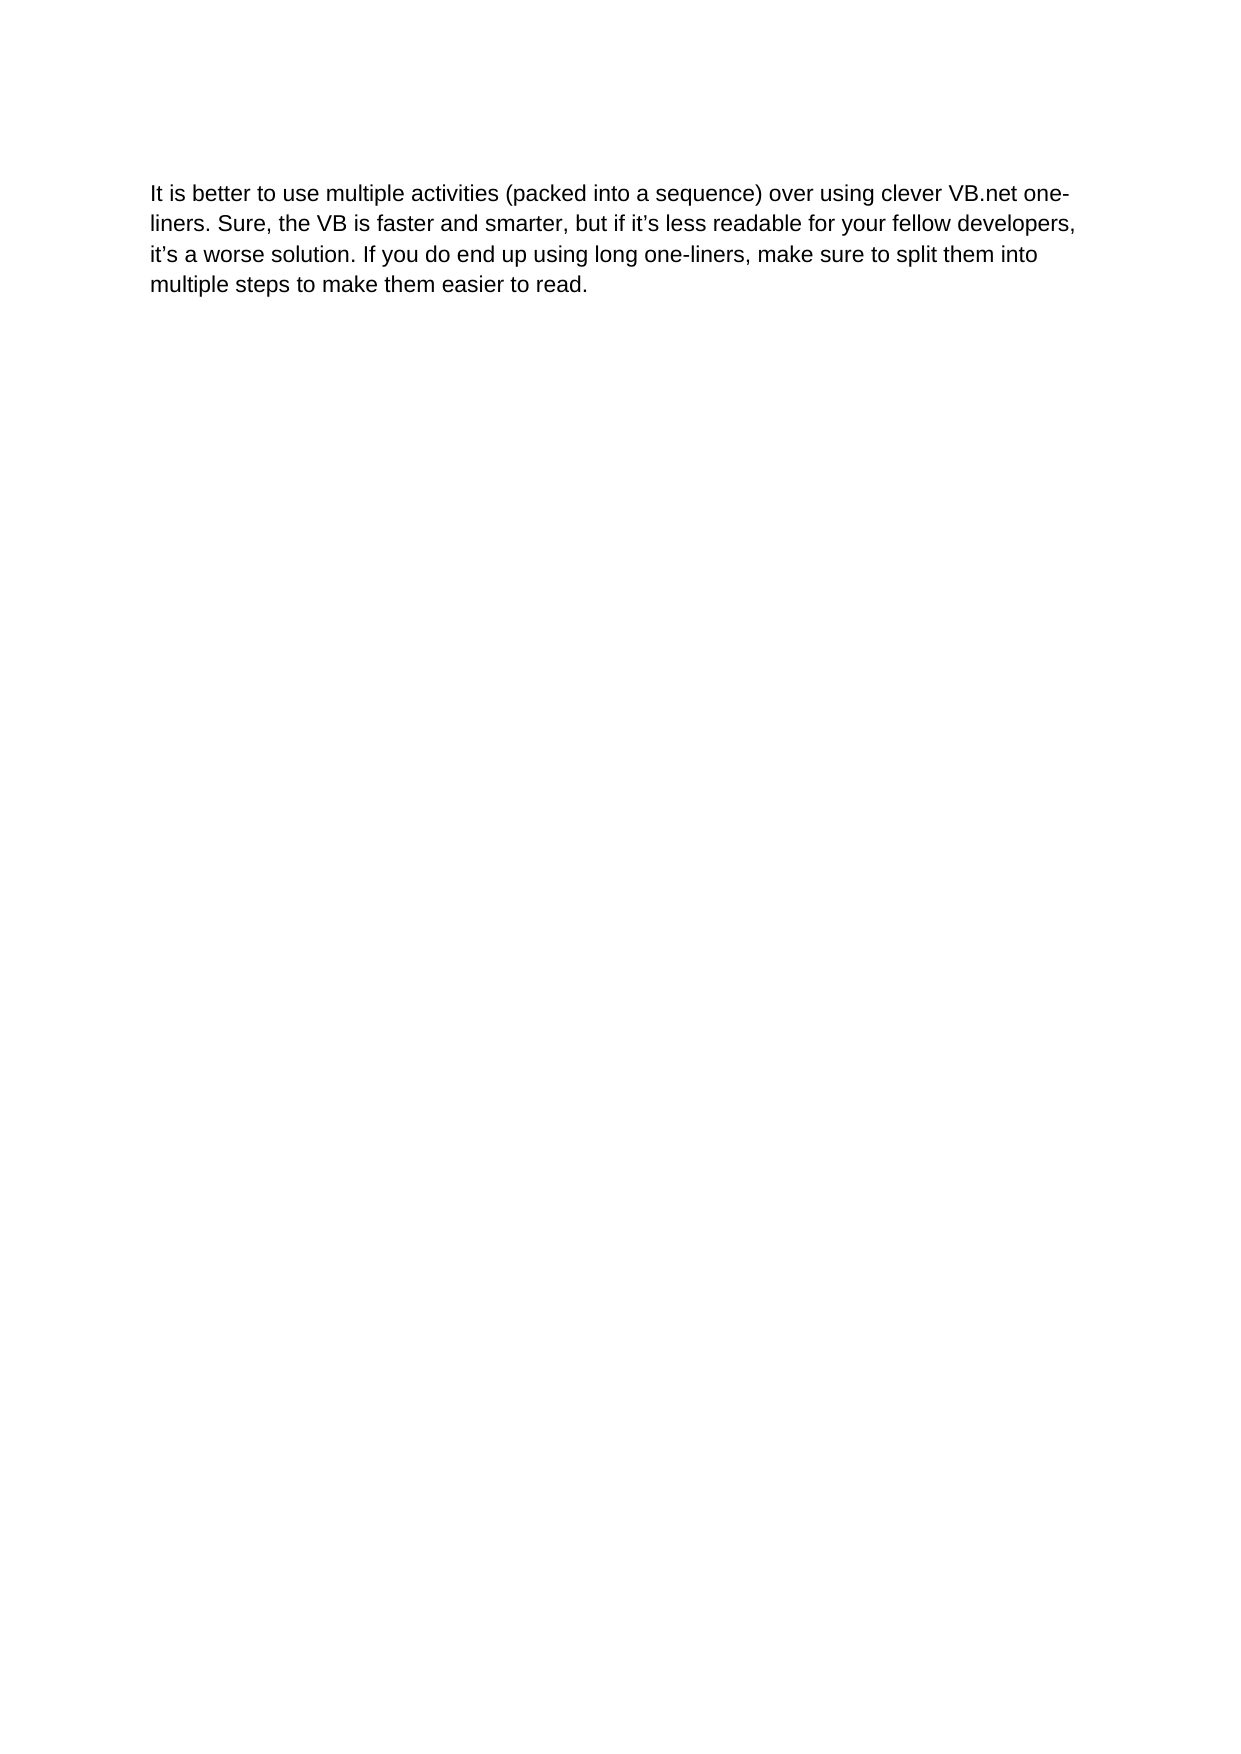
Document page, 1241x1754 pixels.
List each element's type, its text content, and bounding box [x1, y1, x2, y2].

text It is better to use multiple activities (packed into a sequence) over using clever VB.net one-liners. Sure, the VB is faster and smarter, but if it’s less readable for your fellow developers, it’s a worse solution. If you do end up using long one-liners, make sure to split them into multiple steps to make them easier to read. [150, 180, 1090, 297]
